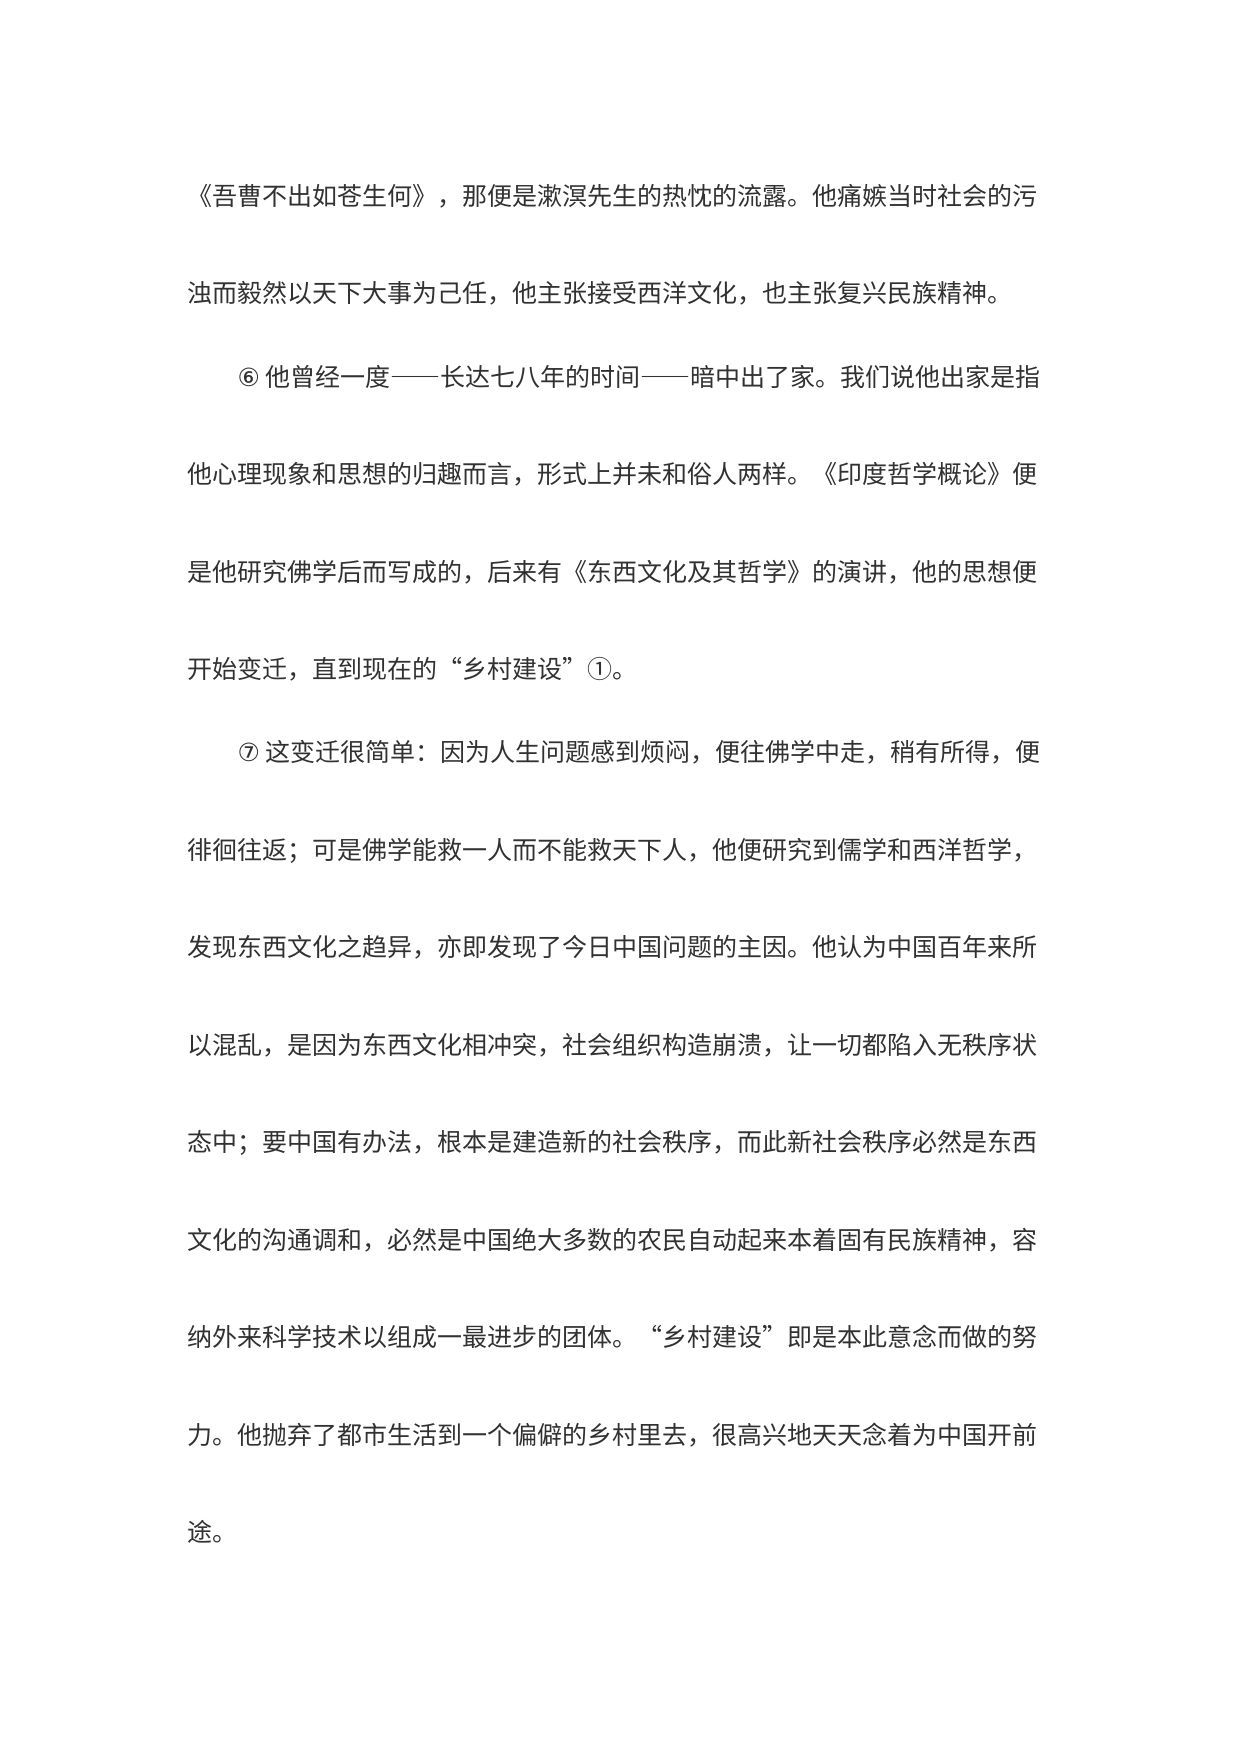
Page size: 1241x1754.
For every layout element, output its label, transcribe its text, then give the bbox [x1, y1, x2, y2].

text ⑥他曾经一度——长达七八年的时间——暗中出了家。我们说他出家是指他心理现象和思想的归趣而言，形式上并未和俗人两样。《印度哲学概论》便是他研究佛学后而写成的，后来有《东西文化及其哲学》的演讲，他的思想便开始变迁，直到现在的“乡村建设”①。 [187, 343, 1053, 700]
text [187, 162, 1053, 324]
text ⑦这变迁很简单：因为人生问题感到烦闷，便往佛学中走，稍有所得，便徘徊往返；可是佛学能救一人而不能救天下人，他便研究到儒学和西洋哲学，发现东西文化之趋异，亦即发现了今日中国问题的主因。他认为中国百年来所以混乱，是因为东西文化相冲突，社会组织构造崩溃，让一切都陷入无秩序状态中；要中国有办法，根本是建造新的社会秩序，而此新社会秩序必然是东西文化的沟通调和，必然是中国绝大多数的农民自动起来本着固有民族精神，容纳外来科学技术以组成一最进步的团体。“乡村建设”即是本此意念而做的努力。他抛弃了都市生活到一个偏僻的乡村里去，很高兴地天天念着为中国开前途。 [187, 718, 1053, 1563]
